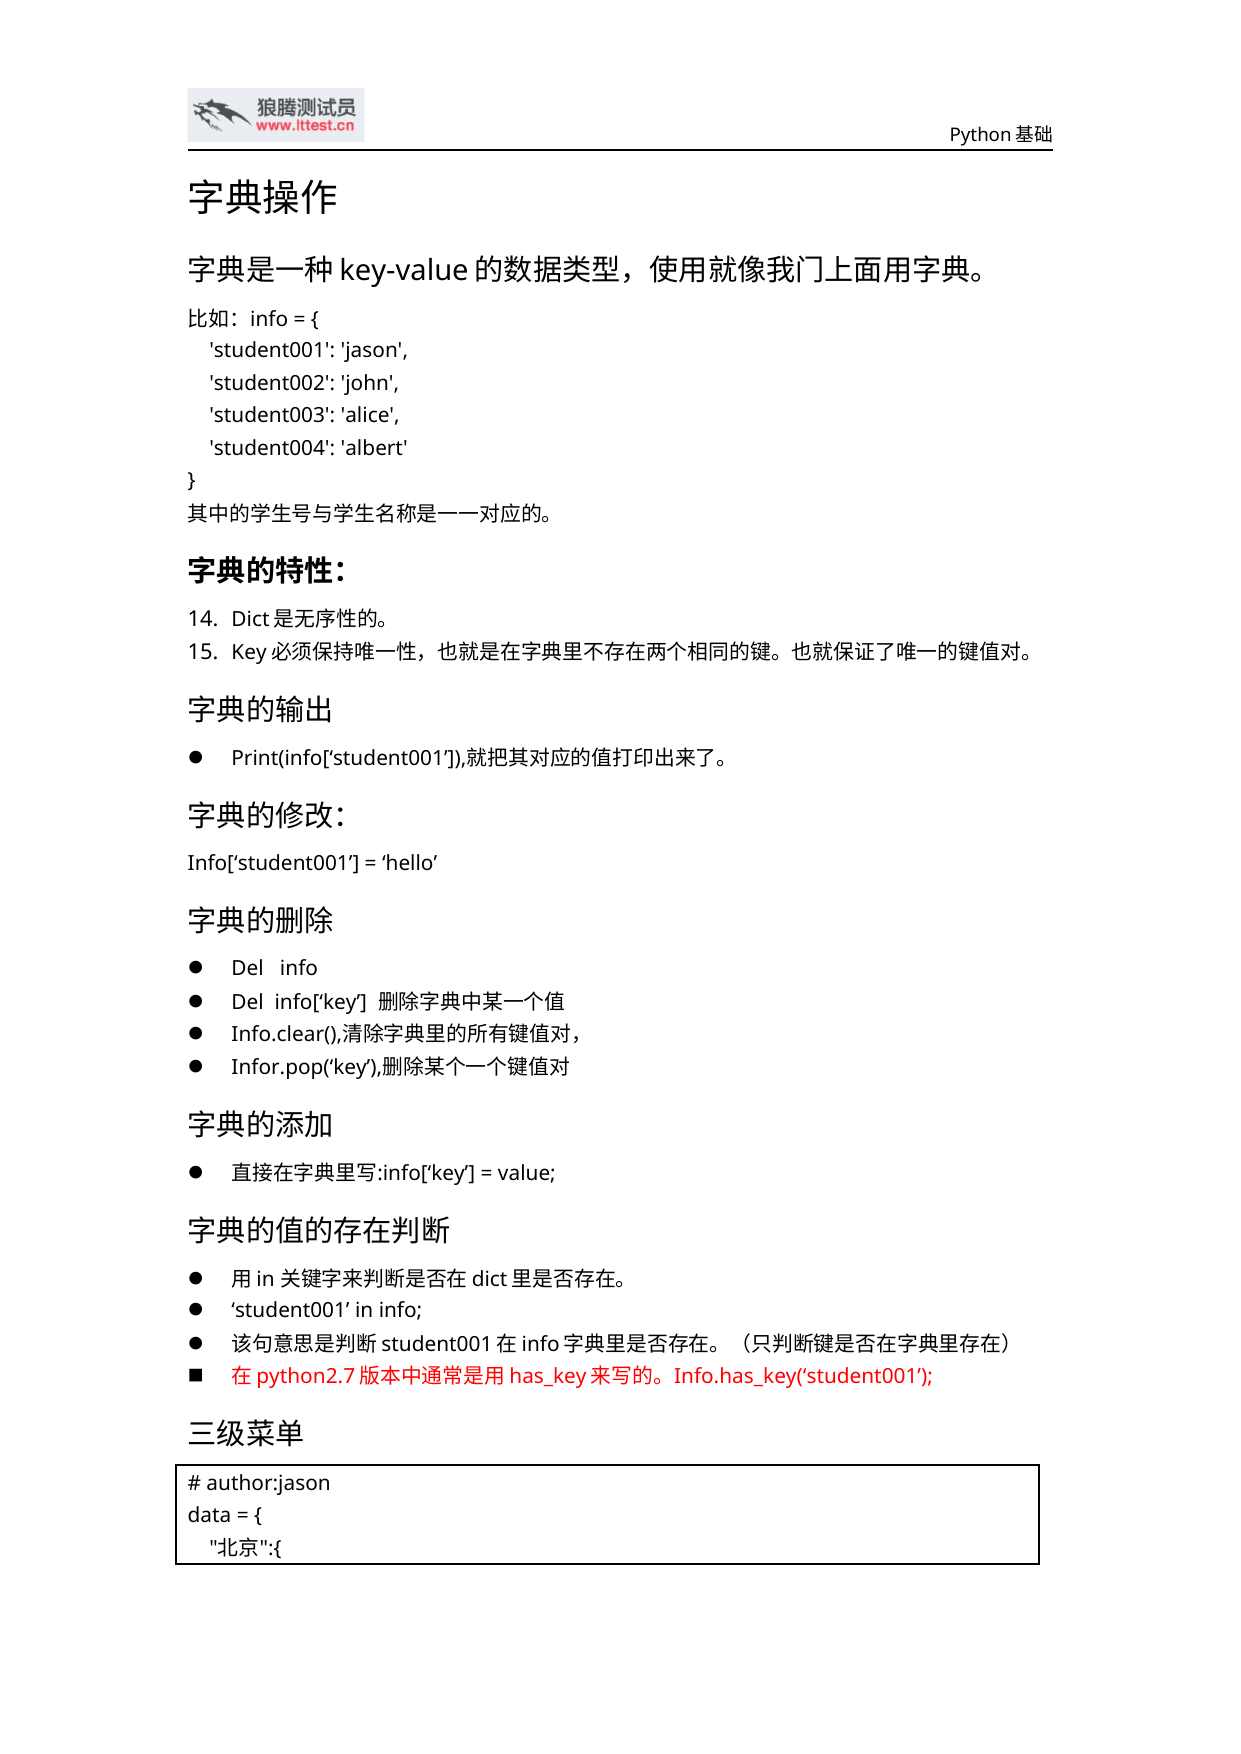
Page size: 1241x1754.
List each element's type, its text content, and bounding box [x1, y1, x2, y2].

subtitle 字典操作 [187, 162, 1053, 227]
list Del info [187, 952, 1053, 984]
picture [187, 88, 365, 142]
list ‘student001’ in info; [187, 1293, 1053, 1326]
list Info.clear(),清除字典里的所有键值对， [187, 1017, 1053, 1049]
list 在python2.7版本中通常是用has_key来写的。Info.has_key(‘student001’); [187, 1358, 1053, 1391]
text 'student001': 'jason', [187, 333, 1053, 366]
text 'student004': 'albert' [187, 431, 1053, 463]
subtitle 字典的修改： [187, 781, 1053, 846]
text 比如：info = { [187, 301, 1053, 333]
subtitle 三级菜单 [187, 1399, 1053, 1464]
text 其中的学生号与学生名称是一一对应的。 [187, 496, 1053, 528]
list 用in 关键字来判断是否在dict里是否存在。 [187, 1261, 1053, 1293]
list Print(info[‘student001’]),就把其对应的值打印出来了。 [187, 740, 1053, 772]
subtitle 字典的添加 [187, 1090, 1053, 1155]
subtitle 字典的特性： [187, 537, 1053, 602]
text Info[‘student001’] = ‘hello’ [187, 846, 1053, 878]
subtitle 字典的值的存在判断 [187, 1196, 1053, 1261]
text 'student003': 'alice', [187, 398, 1053, 431]
subtitle 字典的删除 [187, 887, 1053, 952]
subtitle 字典的输出 [187, 675, 1053, 740]
list Del info[‘key’] 删除字典中某一个值 [187, 984, 1053, 1017]
list Dict是无序性的。 [187, 602, 1053, 634]
list Infor.pop(‘key’),删除某个一个键值对 [187, 1049, 1053, 1082]
list Key必须保持唯一性，也就是在字典里不存在两个相同的键。也就保证了唯一的键值对。 [187, 634, 1053, 667]
list 该句意思是判断student001在info字典里是否存在。（只判断键是否在字典里存在） [187, 1326, 1053, 1358]
text 'student002': 'john', [187, 366, 1053, 398]
text } [187, 463, 1053, 496]
subtitle 字典是一种key-value的数据类型，使用就像我门上面用字典。 [187, 236, 1053, 301]
list 直接在字典里写:info[‘key’] = value; [187, 1155, 1053, 1187]
